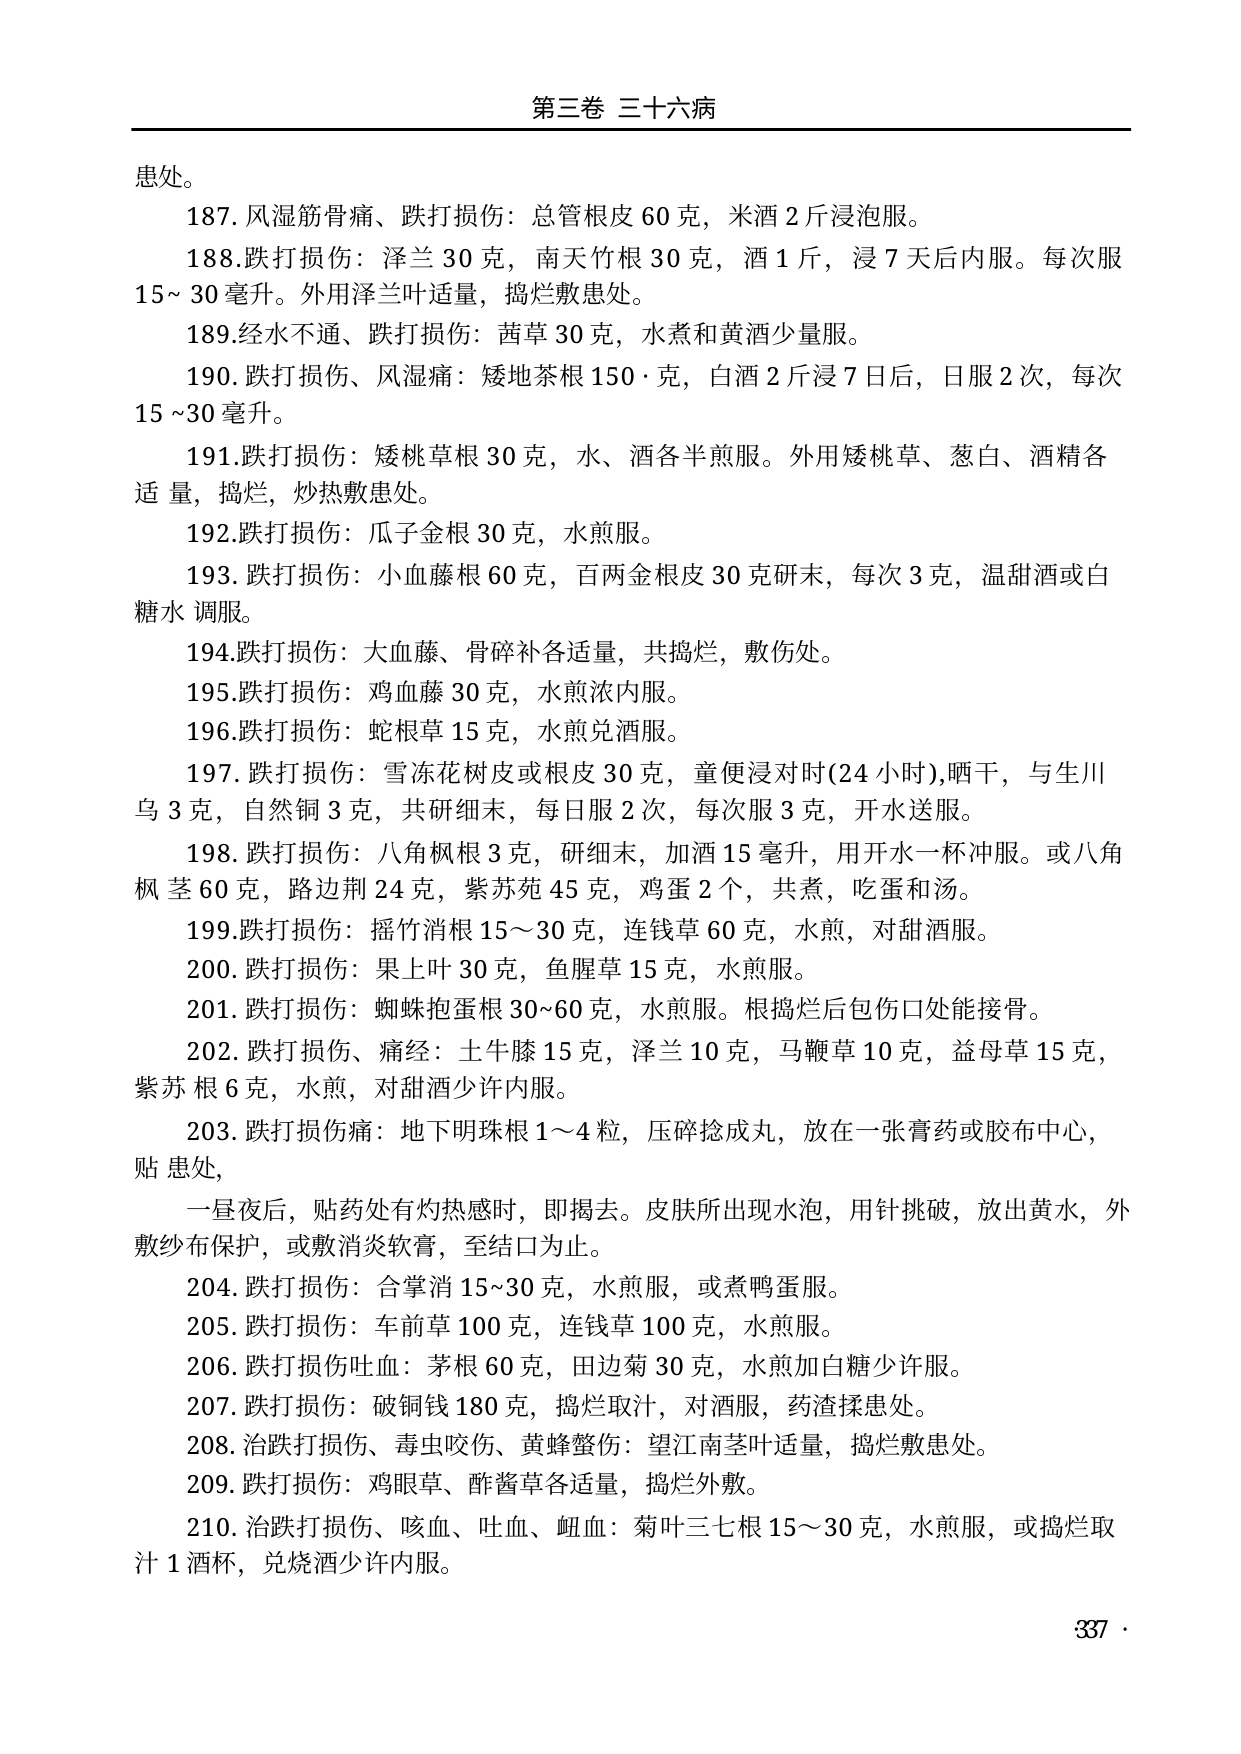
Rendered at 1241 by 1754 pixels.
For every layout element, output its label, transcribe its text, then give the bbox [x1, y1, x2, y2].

text 患处。 [134, 160, 1132, 193]
text 205. 跌打损伤：车前草100克，连钱草100克，水煎服。 [186, 1310, 1132, 1342]
text 193. 跌打损伤：小血藤根60克，百两金根皮30克研末，每次3克，温甜酒或白糖水 调服。 [134, 556, 1128, 628]
text 209. 跌打损伤：鸡眼草、酢酱草各适量，捣烂外敷。 [186, 1468, 1132, 1501]
text 192.跌打损伤：瓜子金根30克，水煎服。 [186, 517, 1132, 549]
text 191.跌打损伤：矮桃草根30克，水、酒各半煎服。外用矮桃草、葱白、酒精各适 量，捣烂，炒热敷患处。 [134, 437, 1126, 509]
text 188.跌打损伤：泽兰30克，南天竹根30克，酒1斤，浸7天后内服。每次服15~ 30毫升。外用泽兰叶适量，捣烂敷患处。 [134, 238, 1123, 311]
text 195.跌打损伤：鸡血藤30克，水煎浓内服。 [186, 675, 1132, 708]
text 200. 跌打损伤：果上叶30克，鱼腥草15克，水煎服。 [186, 953, 1132, 986]
text 194.跌打损伤：大血藤、骨碎补各适量，共捣烂，敷伤处。 [186, 636, 1132, 668]
text 一昼夜后，贴药处有灼热感时，即揭去。皮肤所出现水泡，用针挑破，放出黄水，外 敷纱布保护，或敷消炎软膏，至结口为止。 [134, 1191, 1130, 1263]
text 197. 跌打损伤：雪冻花树皮或根皮30克，童便浸对时(24小时),晒干，与生川乌 3克，自然铜3克，共研细末，每日服2次，每次服3克，开水送服。 [134, 754, 1131, 826]
text 201. 跌打损伤：蜘蛛抱蛋根30~60克，水煎服。根捣烂后包伤口处能接骨。 [186, 992, 1132, 1025]
text 203. 跌打损伤痛：地下明珠根1～4粒，压碎捻成丸，放在一张膏药或胶布中心，贴 患处， [134, 1111, 1132, 1184]
text 208. 治跌打损伤、毒虫咬伤、黄蜂螫伤：望江南茎叶适量，捣烂敷患处。 [186, 1428, 1132, 1461]
text 199.跌打损伤：摇竹消根15～30克，连钱草60克，水煎，对甜酒服。 [186, 913, 1132, 946]
text 210. 治跌打损伤、咳血、吐血、衄血：菊叶三七根15～30克，水煎服，或捣烂取汁 1酒杯，兑烧酒少许内服。 [134, 1507, 1130, 1579]
text 202. 跌打损伤、痛经：土牛膝15克，泽兰10克，马鞭草10克，益母草15克，紫苏 根6克，水煎，对甜酒少许内服。 [134, 1032, 1130, 1104]
text 189.经水不通、跌打损伤：茜草30克，水煮和黄酒少量服。 [186, 318, 1132, 350]
text 196.跌打损伤：蛇根草15克，水煎兑酒服。 [186, 714, 1132, 747]
text 207. 跌打损伤：破铜钱180克，捣烂取汁，对酒服，药渣揉患处。 [186, 1389, 1132, 1421]
text 204. 跌打损伤：合掌消15~30克，水煎服，或煮鸭蛋服。 [186, 1270, 1132, 1303]
text 187. 风湿筋骨痛、跌打损伤：总管根皮60克，米酒2斤浸泡服。 [186, 199, 1132, 231]
text 206. 跌打损伤吐血：茅根60克，田边菊30克，水煎加白糖少许服。 [186, 1349, 1132, 1382]
text 190. 跌打损伤、风湿痛：矮地茶根150 · 克，白酒2斤浸7日后，日服2次，每次15 ~30毫升。 [134, 357, 1128, 430]
text 198. 跌打损伤：八角枫根3克，研细末，加酒15毫升，用开水一杯冲服。或八角枫 茎60克，路边荆24克，紫苏苑45克，鸡蛋2个，共煮，吃蛋和汤。 [134, 834, 1130, 906]
